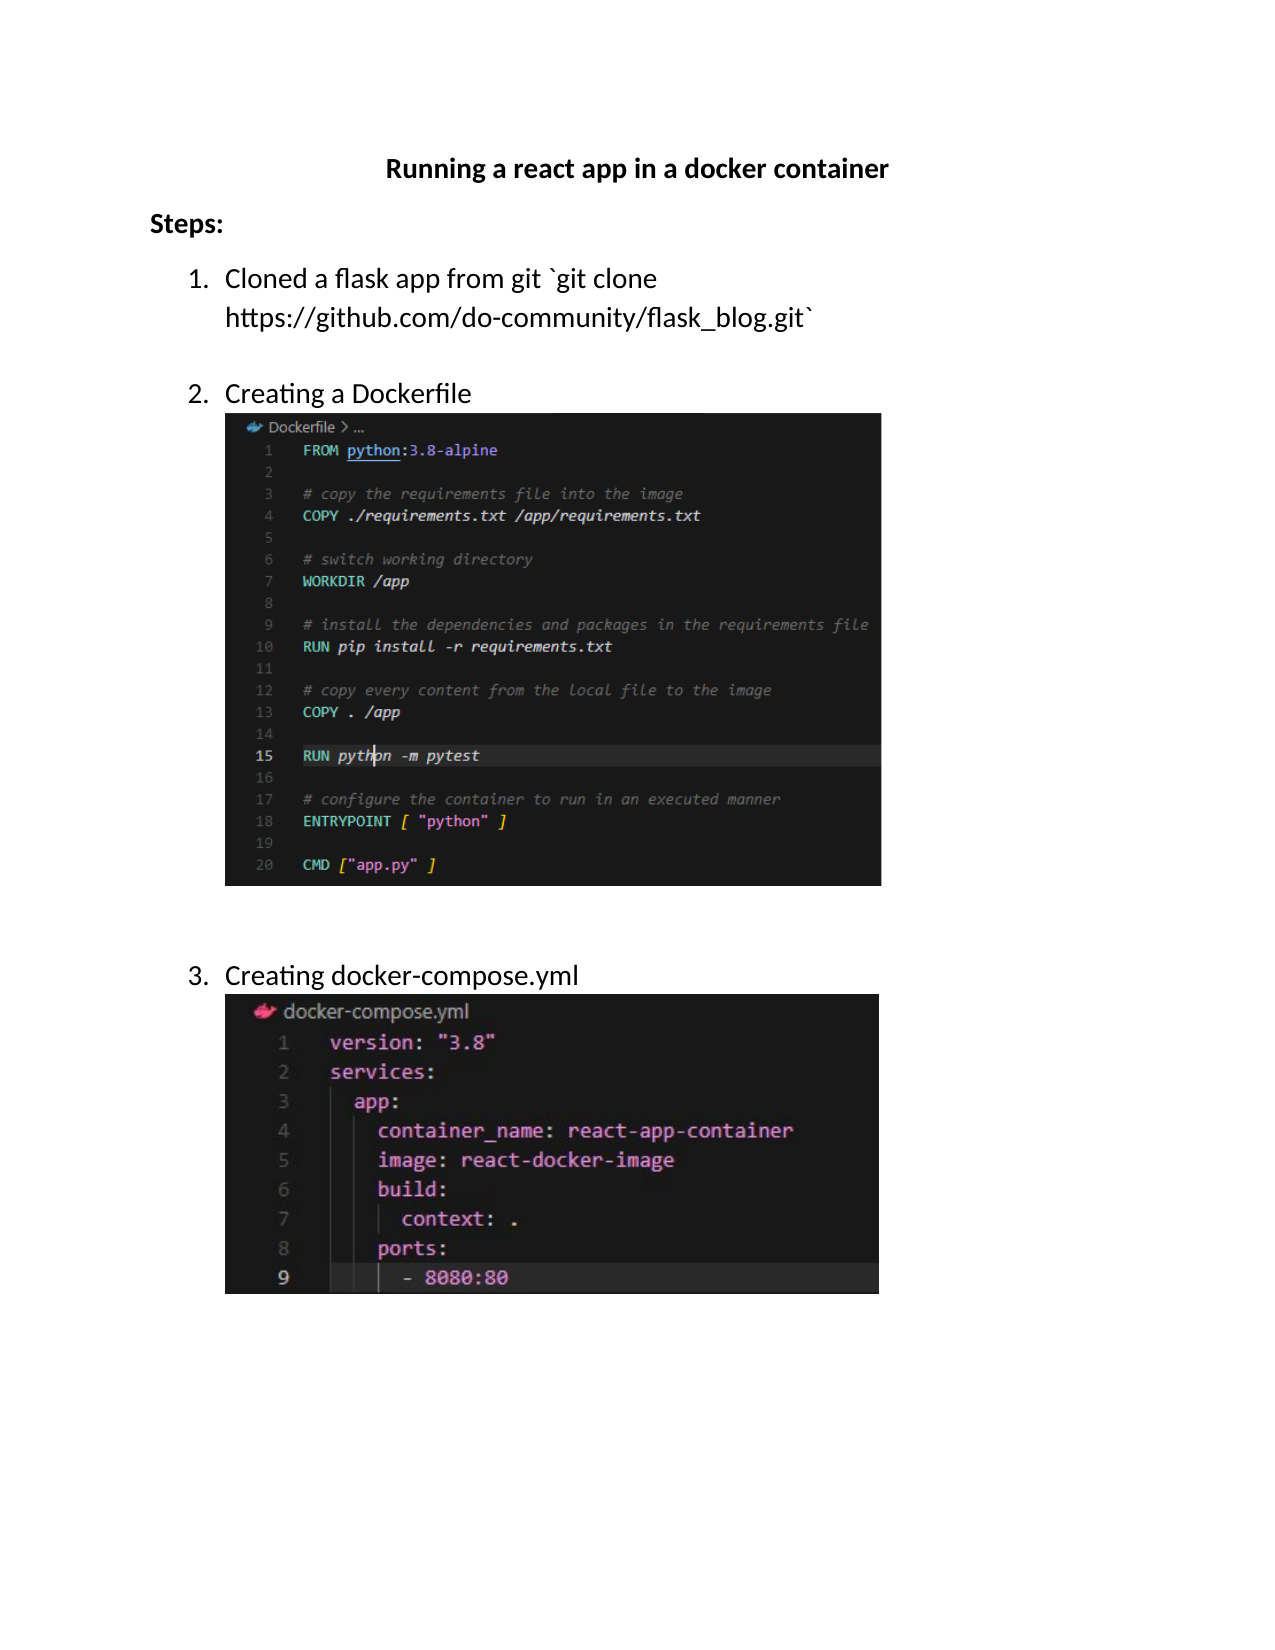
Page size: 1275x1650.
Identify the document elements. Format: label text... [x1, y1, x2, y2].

picture [225, 413, 882, 886]
text Steps: [150, 205, 1125, 241]
picture [225, 994, 879, 1294]
list Cloned a flask app from git `git clone https://github.com/do-community/flask_blog.git` [187, 260, 1125, 334]
text Running a react app in a docker container [150, 150, 1125, 186]
